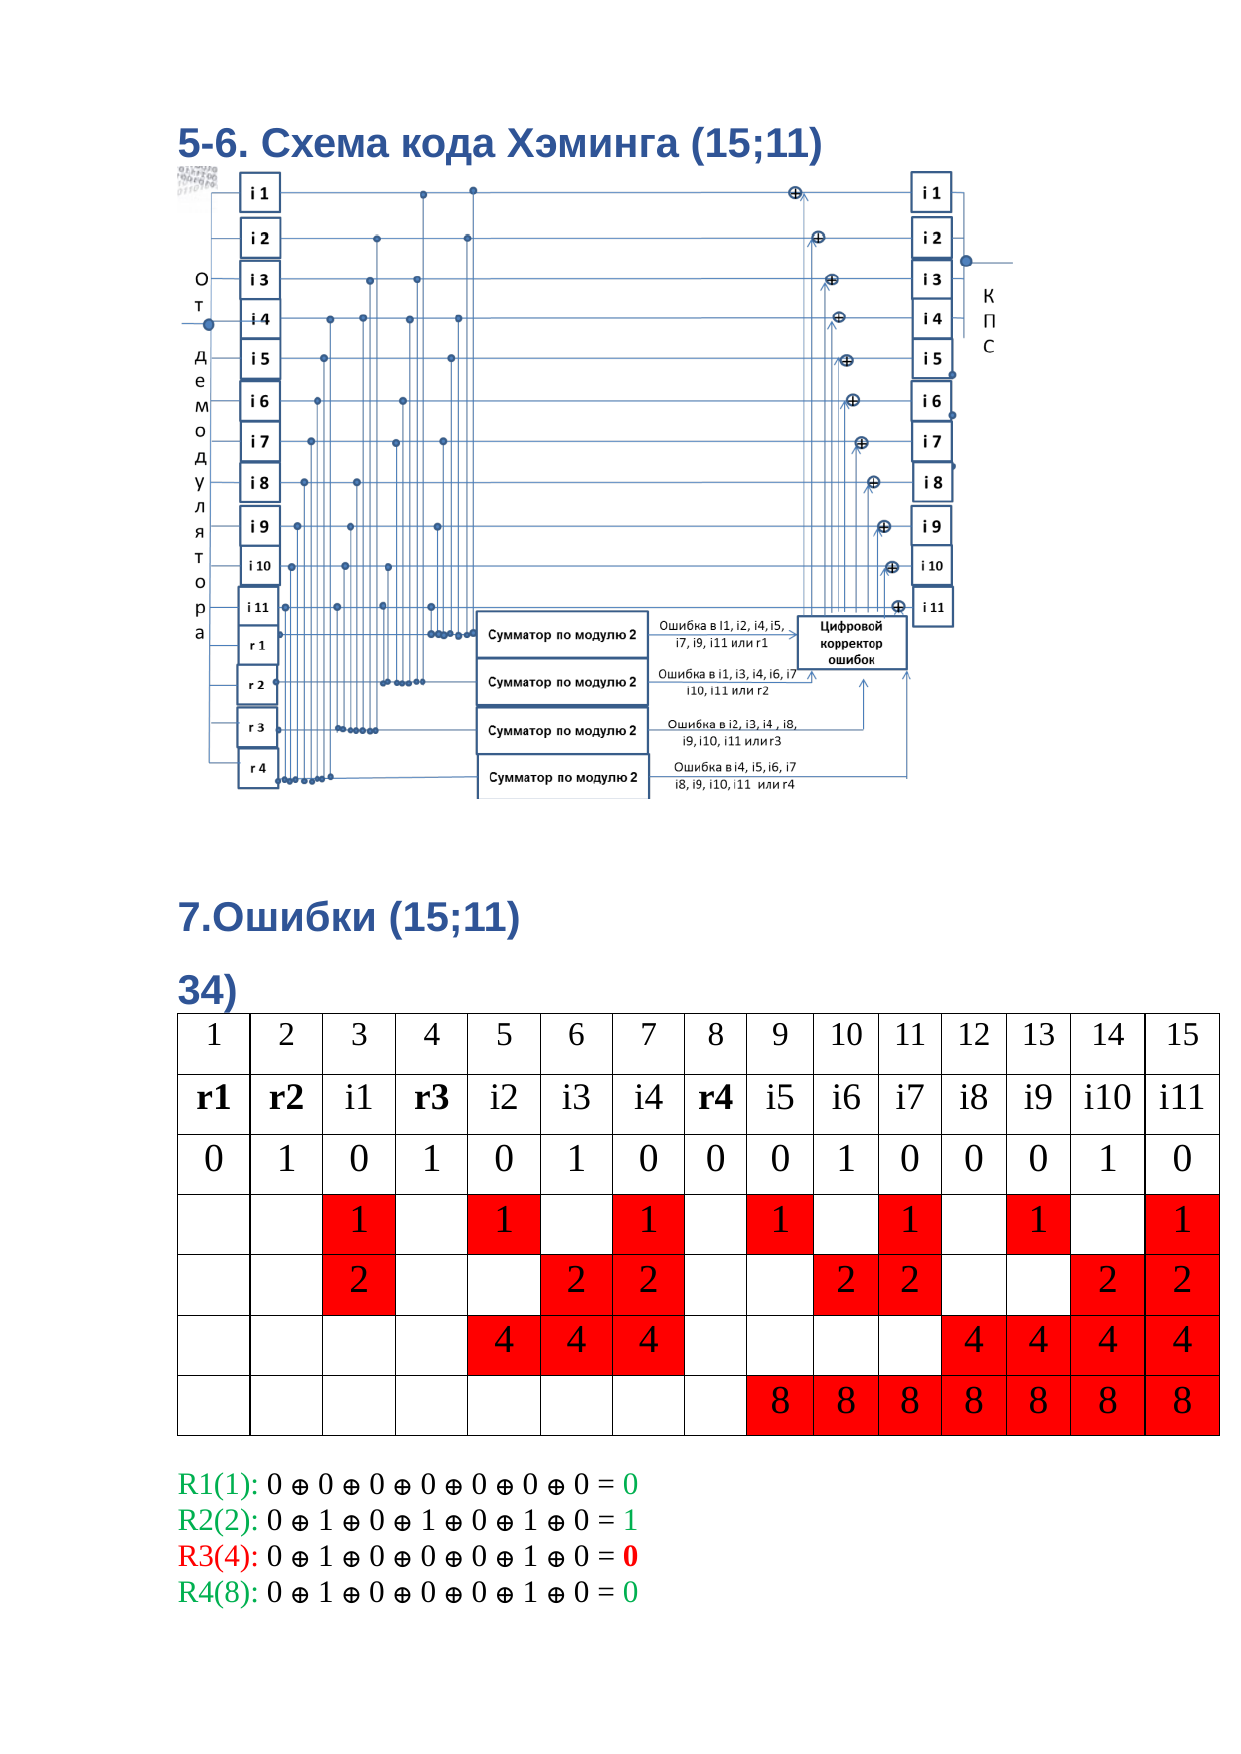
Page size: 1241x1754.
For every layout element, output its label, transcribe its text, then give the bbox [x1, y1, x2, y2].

table_cell [879, 1316, 941, 1375]
table_cell [747, 1316, 813, 1375]
table_header 8 [685, 1014, 746, 1073]
table_cell [747, 1255, 813, 1315]
table_cell 2 [613, 1255, 684, 1315]
table_cell [814, 1316, 878, 1375]
table_cell 2 [879, 1255, 941, 1315]
table_cell [1071, 1195, 1144, 1254]
table_cell 0 [613, 1135, 684, 1194]
table_cell 1 [1071, 1135, 1144, 1194]
table_cell [468, 1376, 540, 1435]
table_cell i7 [879, 1075, 941, 1134]
picture [177, 166, 1152, 799]
table_cell 0 [1007, 1135, 1070, 1194]
table_cell [396, 1376, 467, 1435]
table_cell [178, 1376, 249, 1435]
table_cell [178, 1316, 249, 1375]
table_cell 0 [747, 1135, 813, 1194]
table_cell [942, 1195, 1006, 1254]
text R1(1): 0 ⊕ 0 ⊕ 0 ⊕ 0 ⊕ 0 ⊕ 0 ⊕ 0 = 0 [177, 1465, 1152, 1501]
table_cell i5 [747, 1075, 813, 1134]
table_cell [323, 1376, 395, 1435]
table_cell [396, 1195, 467, 1254]
table_cell 1 [396, 1135, 467, 1194]
table_cell 0 [942, 1135, 1006, 1194]
table_cell [685, 1195, 746, 1254]
table_cell i8 [942, 1075, 1006, 1134]
table_header 3 [323, 1014, 395, 1073]
table_cell i10 [1071, 1075, 1144, 1134]
table_cell [613, 1376, 684, 1435]
table_cell r4 [685, 1075, 746, 1134]
table_cell i2 [468, 1075, 540, 1134]
table_cell i3 [541, 1075, 612, 1134]
table_cell 1 [468, 1195, 540, 1254]
table_cell 4 [613, 1316, 684, 1375]
table_cell 1 [747, 1195, 813, 1254]
table_cell 8 [1146, 1376, 1219, 1435]
text 34) [177, 965, 1152, 1013]
table_header 6 [541, 1014, 612, 1073]
table_header 2 [251, 1014, 322, 1073]
table_cell i1 [323, 1075, 395, 1134]
table_cell [685, 1376, 746, 1435]
table_cell 1 [251, 1135, 322, 1194]
table_cell 0 [468, 1135, 540, 1194]
table_header 5 [468, 1014, 540, 1073]
table_cell 0 [323, 1135, 395, 1194]
table_header 11 [879, 1014, 941, 1073]
table_cell i6 [814, 1075, 878, 1134]
table_cell 2 [541, 1255, 612, 1315]
table_header 7 [613, 1014, 684, 1073]
table_cell r3 [396, 1075, 467, 1134]
table_cell [251, 1316, 322, 1375]
text 7.Ошибки (15;11) [177, 892, 1152, 940]
table_cell 0 [685, 1135, 746, 1194]
table_cell 1 [1146, 1195, 1219, 1254]
table_cell 8 [879, 1376, 941, 1435]
table_cell [468, 1255, 540, 1315]
table_cell 2 [1146, 1255, 1219, 1315]
table_cell 8 [1007, 1376, 1070, 1435]
text 5-6. Схема кода Хэминга (15;11) [177, 118, 1152, 166]
table_cell 1 [814, 1135, 878, 1194]
table_cell 1 [541, 1135, 612, 1194]
table_cell [685, 1255, 746, 1315]
table_cell [178, 1195, 249, 1254]
text R4(8): 0 ⊕ 1 ⊕ 0 ⊕ 0 ⊕ 0 ⊕ 1 ⊕ 0 = 0 [177, 1573, 1152, 1609]
table_cell 0 [1146, 1135, 1219, 1194]
table_cell 8 [1071, 1376, 1144, 1435]
table_cell 1 [879, 1195, 941, 1254]
table_header 1 [178, 1014, 249, 1073]
table_cell 4 [1007, 1316, 1070, 1375]
table_cell [323, 1316, 395, 1375]
table_cell i9 [1007, 1075, 1070, 1134]
table_header 14 [1071, 1014, 1144, 1073]
table_cell [396, 1255, 467, 1315]
table_cell 4 [541, 1316, 612, 1375]
table_cell i4 [613, 1075, 684, 1134]
table_header 15 [1146, 1014, 1219, 1073]
table_cell [541, 1195, 612, 1254]
table_cell [251, 1376, 322, 1435]
table_cell 1 [1007, 1195, 1070, 1254]
table_cell [251, 1255, 322, 1315]
table_cell 1 [323, 1195, 395, 1254]
table_cell 1 [613, 1195, 684, 1254]
text R2(2): 0 ⊕ 1 ⊕ 0 ⊕ 1 ⊕ 0 ⊕ 1 ⊕ 0 = 1 [177, 1501, 1152, 1537]
table_cell i11 [1146, 1075, 1219, 1134]
table_cell 8 [942, 1376, 1006, 1435]
table_header 10 [814, 1014, 878, 1073]
table_cell [251, 1195, 322, 1254]
table_cell 4 [1146, 1316, 1219, 1375]
text R3(4): 0 ⊕ 1 ⊕ 0 ⊕ 0 ⊕ 0 ⊕ 1 ⊕ 0 = 0 [177, 1537, 1152, 1573]
table_header 4 [396, 1014, 467, 1073]
table_cell 2 [814, 1255, 878, 1315]
table_cell 4 [468, 1316, 540, 1375]
table_cell r1 [178, 1075, 249, 1134]
table_header 12 [942, 1014, 1006, 1073]
table_cell 8 [814, 1376, 878, 1435]
table_cell 8 [747, 1376, 813, 1435]
table_cell r2 [251, 1075, 322, 1134]
table_cell [541, 1376, 612, 1435]
table_cell [178, 1255, 249, 1315]
table_cell [396, 1316, 467, 1375]
table_cell [685, 1316, 746, 1375]
table_cell 2 [323, 1255, 395, 1315]
table_cell 2 [1071, 1255, 1144, 1315]
table_cell [1007, 1255, 1070, 1315]
table_header 13 [1007, 1014, 1070, 1073]
table_header 9 [747, 1014, 813, 1073]
table_cell [814, 1195, 878, 1254]
table_cell [942, 1255, 1006, 1315]
table_cell 4 [1071, 1316, 1144, 1375]
table_cell 4 [942, 1316, 1006, 1375]
table_cell 0 [879, 1135, 941, 1194]
table_cell 0 [178, 1135, 249, 1194]
